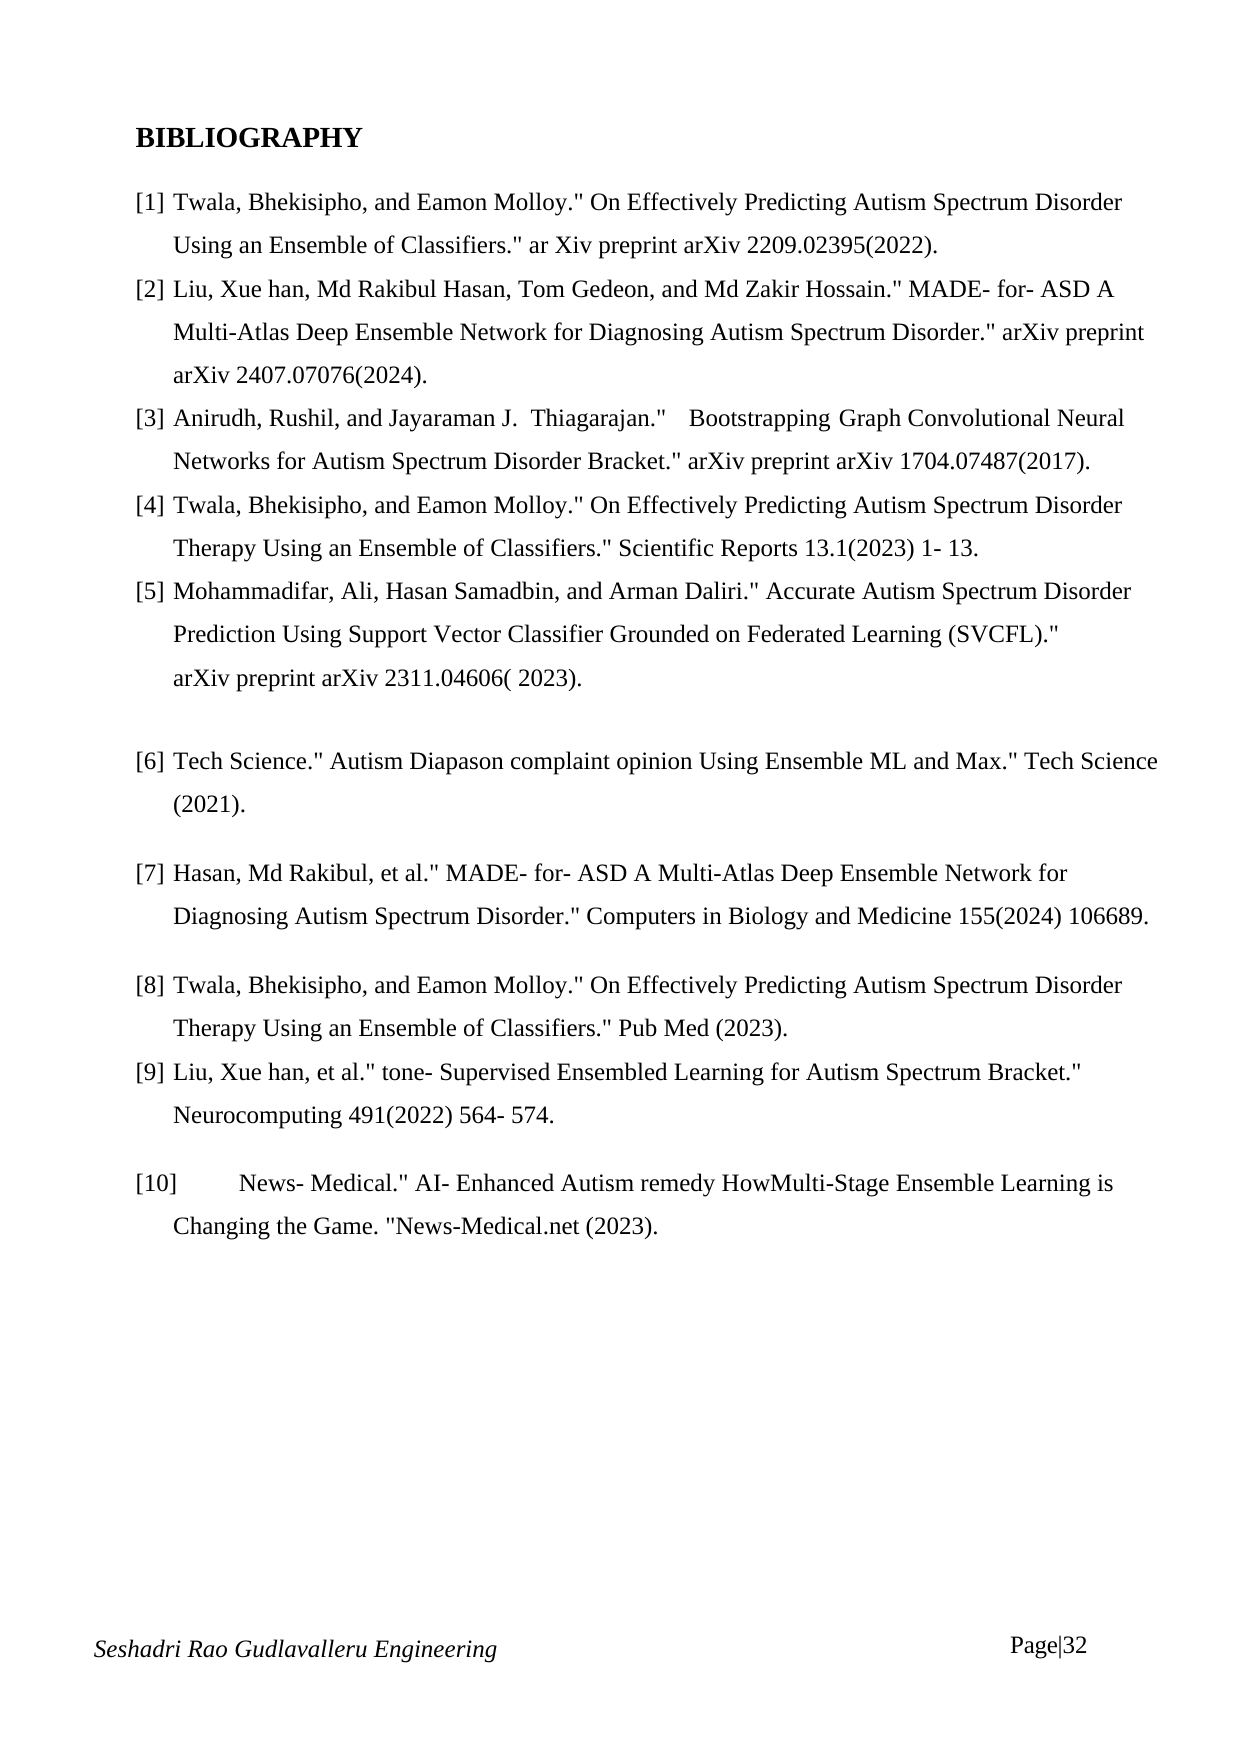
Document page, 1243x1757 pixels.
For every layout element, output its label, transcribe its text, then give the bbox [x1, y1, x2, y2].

list Anirudh, Rushil, and Jayaraman J. Thiagarajan." Bootstrapping Graph Convolutional Neural Networks for Autism Spectrum Disorder Bracket." arXiv preprint arXiv 1704.07487(2017). [135, 403, 1179, 475]
list Liu, Xue han, Md Rakibul Hasan, Tom Gedeon, and Md Zakir Hossain." MADE- for- ASD A Multi-Atlas Deep Ensemble Network for Diagnosing Autism Spectrum Disorder." arXiv preprint arXiv 2407.07076(2024). [135, 274, 1179, 389]
list Hasan, Md Rakibul, et al." MADE- for- ASD A Multi-Atlas Deep Ensemble Network for Diagnosing Autism Spectrum Disorder." Computers in Biology and Medicine 155(2024) 106689. [135, 858, 1179, 930]
list Twala, Bhekisipho, and Eamon Molloy." On Effectively Predicting Autism Spectrum Disorder Therapy Using an Ensemble of Classifiers." Pub Med (2023). [135, 970, 1179, 1042]
list Twala, Bhekisipho, and Eamon Molloy." On Effectively Predicting Autism Spectrum Disorder Therapy Using an Ensemble of Classifiers." Scientific Reports 13.1(2023) 1- 13. [135, 490, 1179, 562]
subtitle BIBLIOGRAPHY [135, 120, 1184, 153]
list Twala, Bhekisipho, and Eamon Molloy." On Effectively Predicting Autism Spectrum Disorder Using an Ensemble of Classifiers." ar Xiv preprint arXiv 2209.02395(2022). [135, 187, 1179, 259]
list Tech Science." Autism Diapason complaint opinion Using Ensemble ML and Max." Tech Science (2021). [135, 746, 1179, 818]
list Mohammadifar, Ali, Hasan Samadbin, and Arman Daliri." Accurate Autism Spectrum Disorder Prediction Using Support Vector Classifier Grounded on Federated Learning (SVCFL)." [135, 576, 1179, 648]
text arXiv preprint arXiv 2311.04606( 2023). [173, 663, 1179, 692]
list News- Medical." AI- Enhanced Autism remedy HowMulti-Stage Ensemble Learning is Changing the Game. "News-Medical.net (2023). [135, 1168, 1179, 1240]
list Liu, Xue han, et al." tone- Supervised Ensembled Learning for Autism Spectrum Bracket." Neurocomputing 491(2022) 564- 574. [135, 1057, 1179, 1128]
